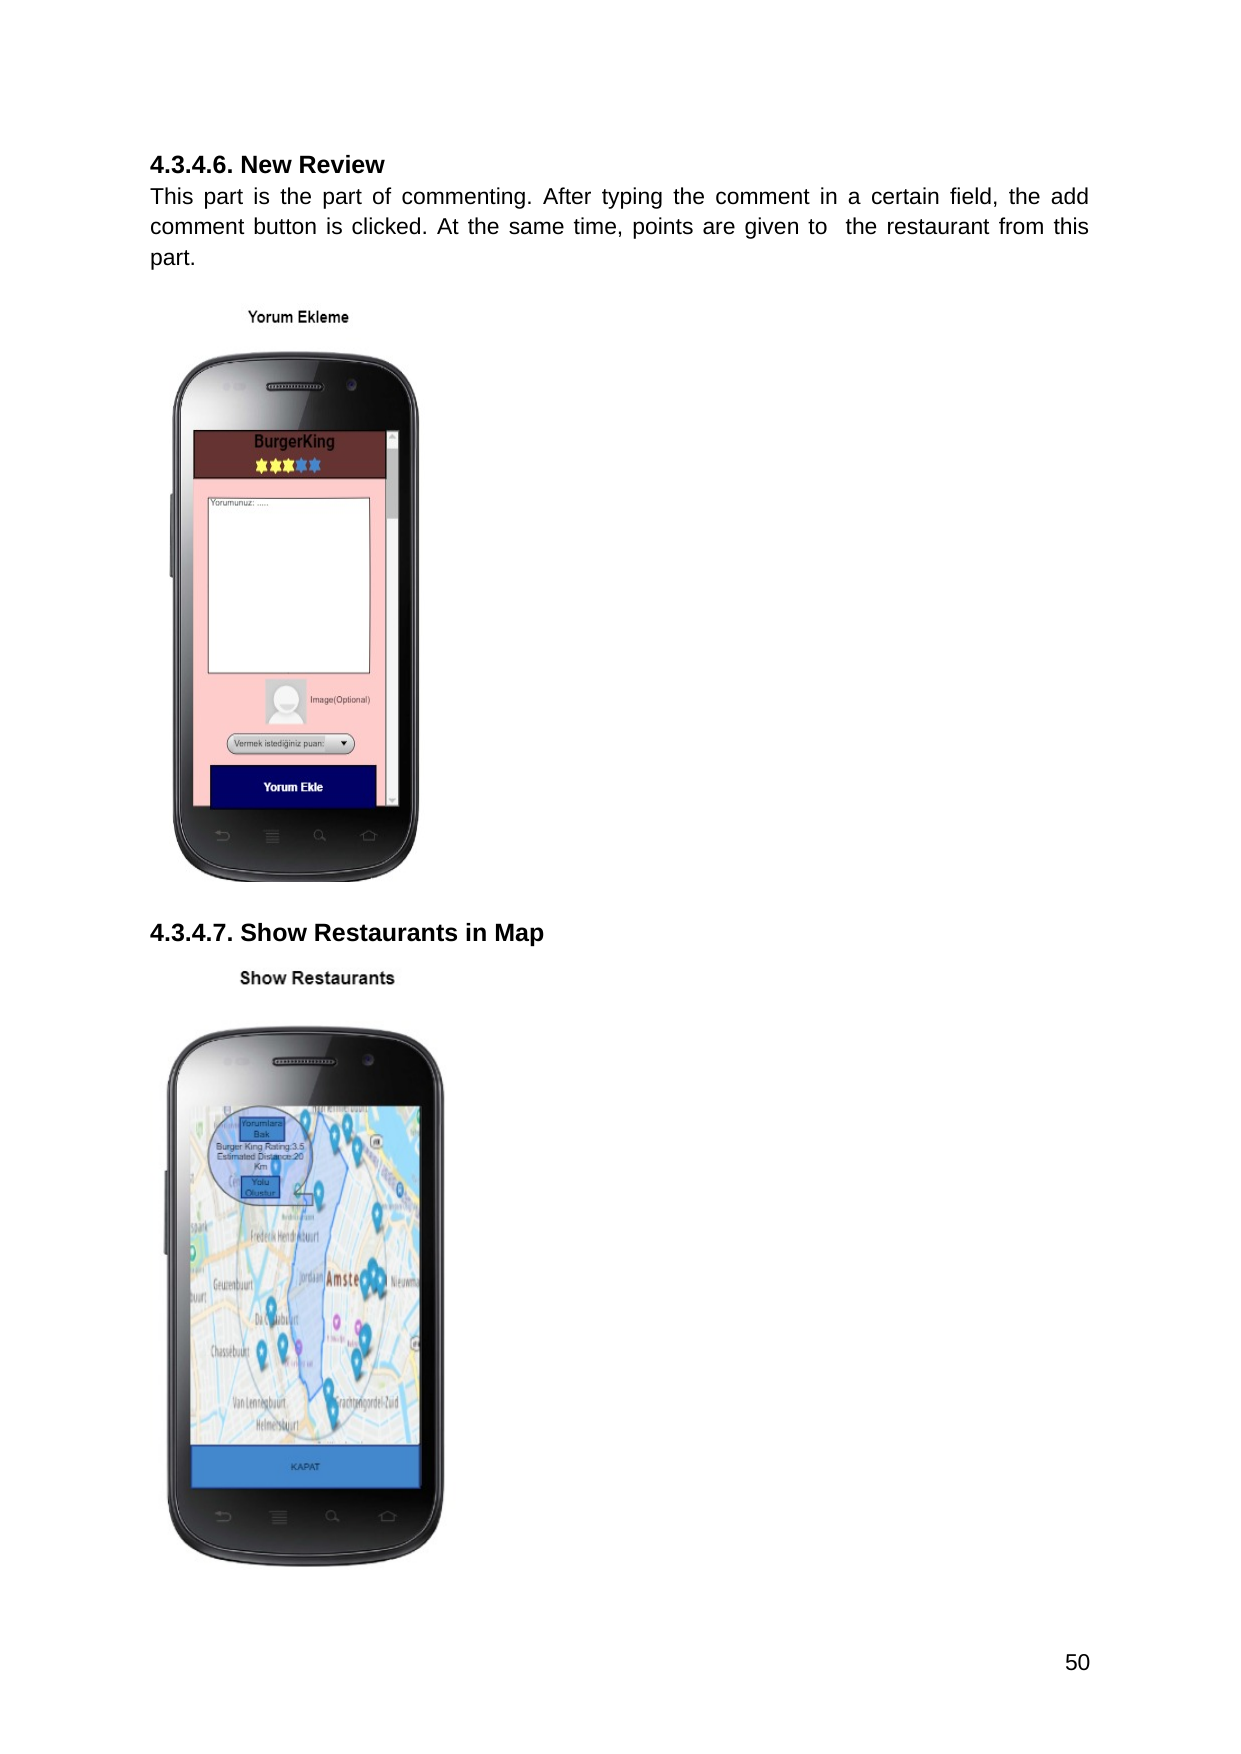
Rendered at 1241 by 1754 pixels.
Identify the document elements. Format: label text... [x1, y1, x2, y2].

picture [150, 303, 462, 882]
text This part is the part of commenting. After typing the comment in a certain field, the add comment button is clicked. At the same time, points are given to the restaurant from this part. [150, 183, 1090, 270]
picture [150, 951, 469, 1570]
text 4.3.4.6. New Review [150, 150, 1090, 179]
text 4.3.4.7. Show Restaurants in Map [150, 918, 1090, 947]
